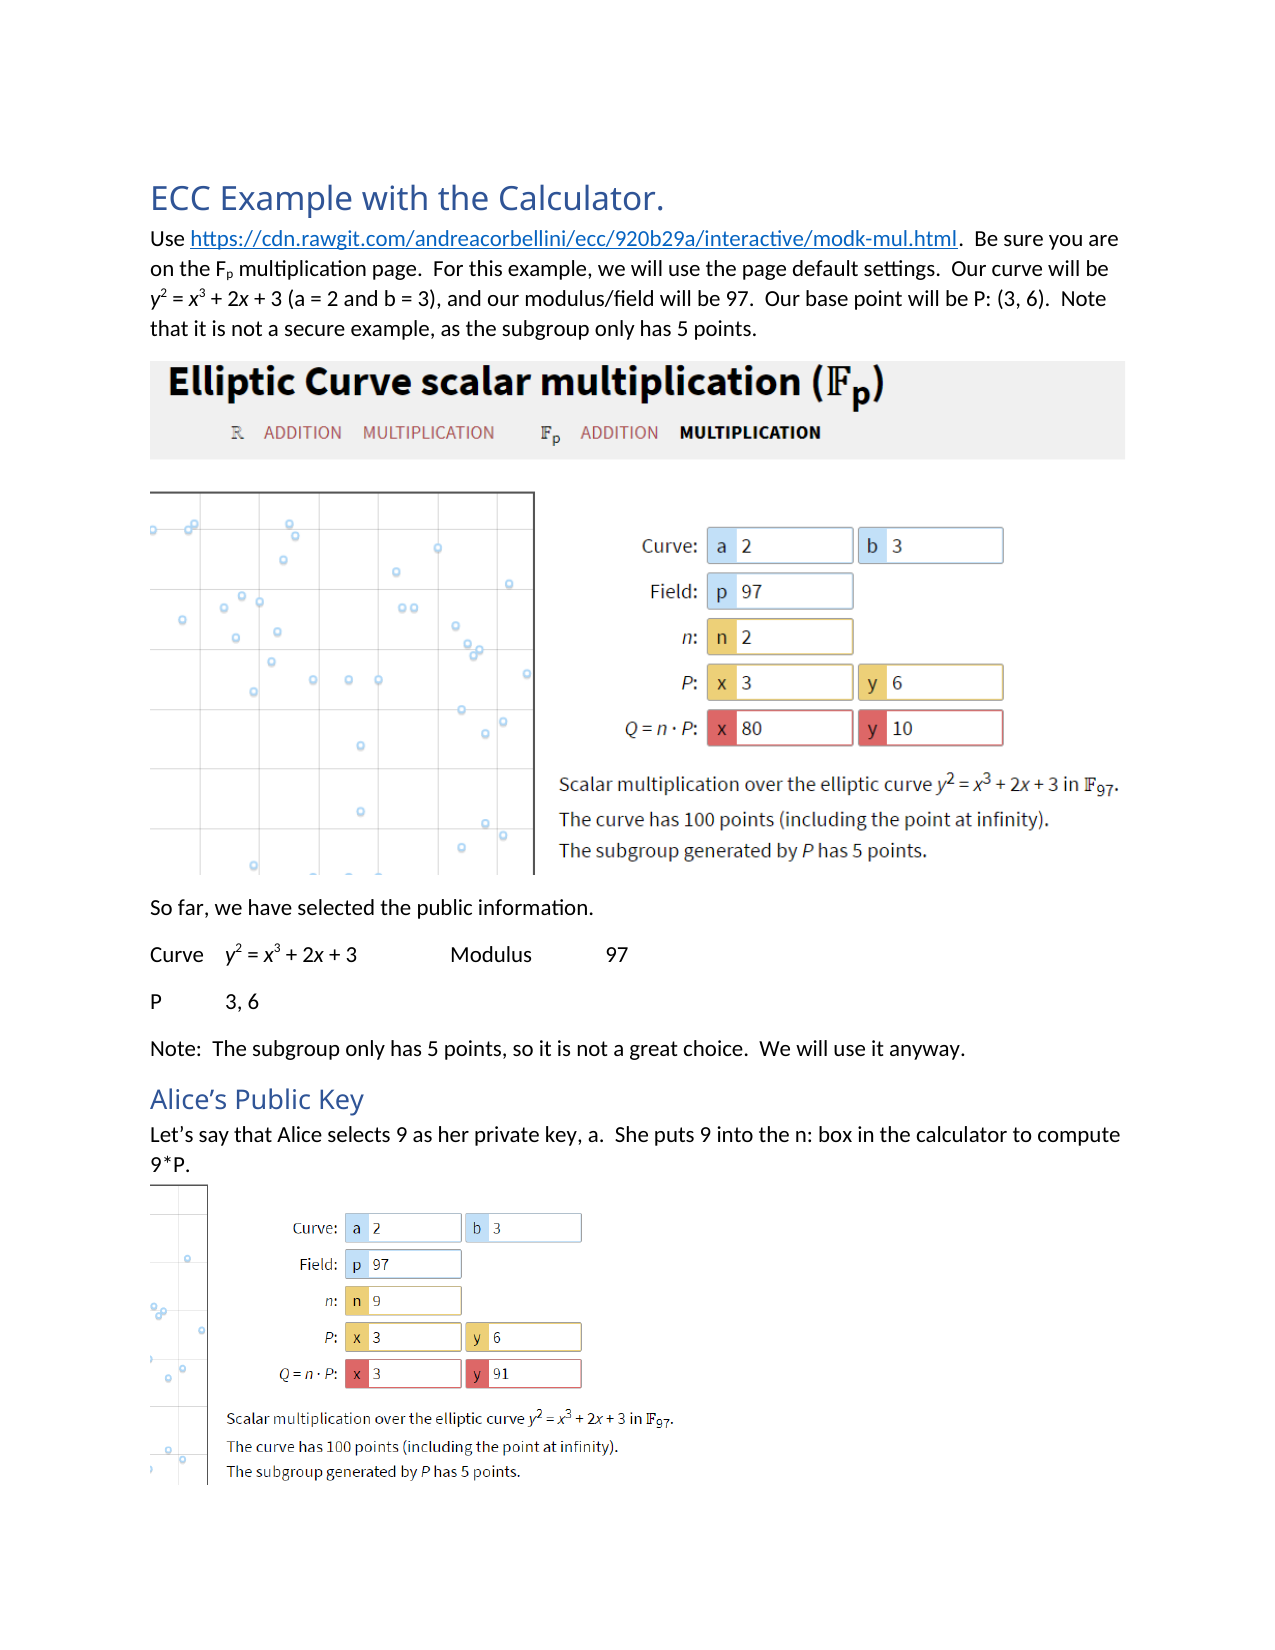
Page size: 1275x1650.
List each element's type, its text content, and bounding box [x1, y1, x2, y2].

subtitle ECC Example with the Calculator. [150, 175, 1125, 220]
text Use https://cdn.rawgit.com/andreacorbellini/ecc/920b29a/interactive/modk-mul.html. Be sure you are on the Fp multiplication page. For this example, we will use the page default settings. Our curve will be y2 = x3 + 2x + 3 (a = 2 and b = 3), and our modulus/field will be 97. Our base point will be P: (3, 6). Note that it is not a secure example, as the subgroup only has 5 points. [150, 224, 1125, 343]
picture [150, 361, 1125, 875]
text So far, we have selected the public information. [150, 893, 1125, 921]
text P 3, 6 [150, 987, 1125, 1015]
picture [150, 1180, 689, 1485]
text Note: The subgroup only has 5 points, so it is not a great choice. We will use it anyway. [150, 1034, 1125, 1062]
text Curve y2 = x3 + 2x + 3 Modulus 97 [150, 940, 1125, 968]
subtitle Alice’s Public Key [150, 1081, 1125, 1117]
